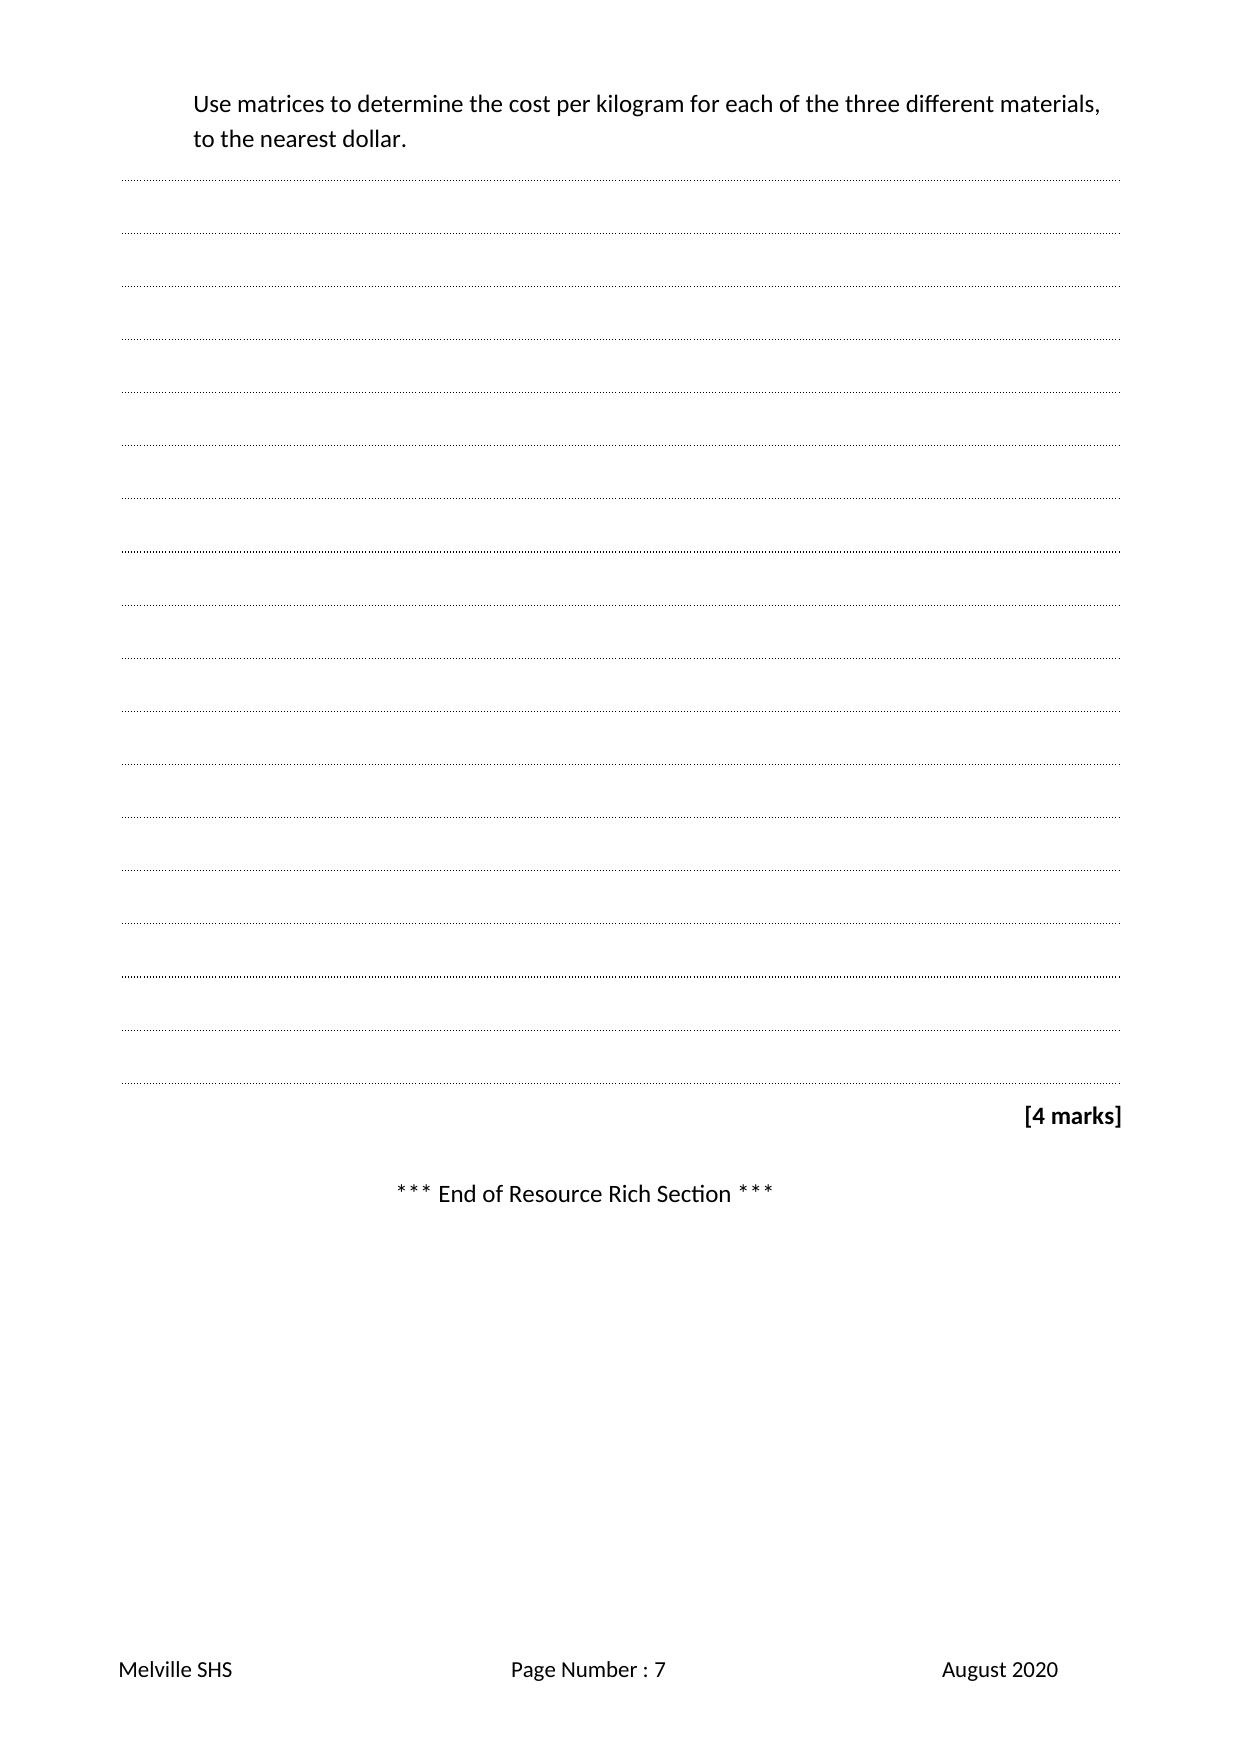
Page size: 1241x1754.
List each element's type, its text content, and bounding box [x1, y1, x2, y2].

text [4 marks] [193, 1100, 1122, 1131]
table_cell [122, 976, 1119, 1029]
table_cell [122, 286, 1119, 339]
table_cell [122, 392, 1119, 445]
table_cell [122, 764, 1119, 817]
text *** End of Resource Rich Section *** [118, 1178, 1122, 1208]
table_cell [122, 605, 1119, 658]
table_cell [122, 923, 1119, 976]
table_header [122, 180, 1119, 233]
table_cell [122, 551, 1119, 604]
table_cell [122, 233, 1119, 286]
table_cell [122, 870, 1119, 923]
list Use matrices to determine the cost per kilogram for each of the three different materials, to the nearest dollar. [193, 89, 1122, 154]
table_cell [122, 817, 1119, 870]
table_cell [122, 1030, 1119, 1083]
table_cell [122, 498, 1119, 551]
table_cell [122, 711, 1119, 764]
table_cell [122, 339, 1119, 392]
table_cell [122, 445, 1119, 498]
table_cell [122, 658, 1119, 711]
